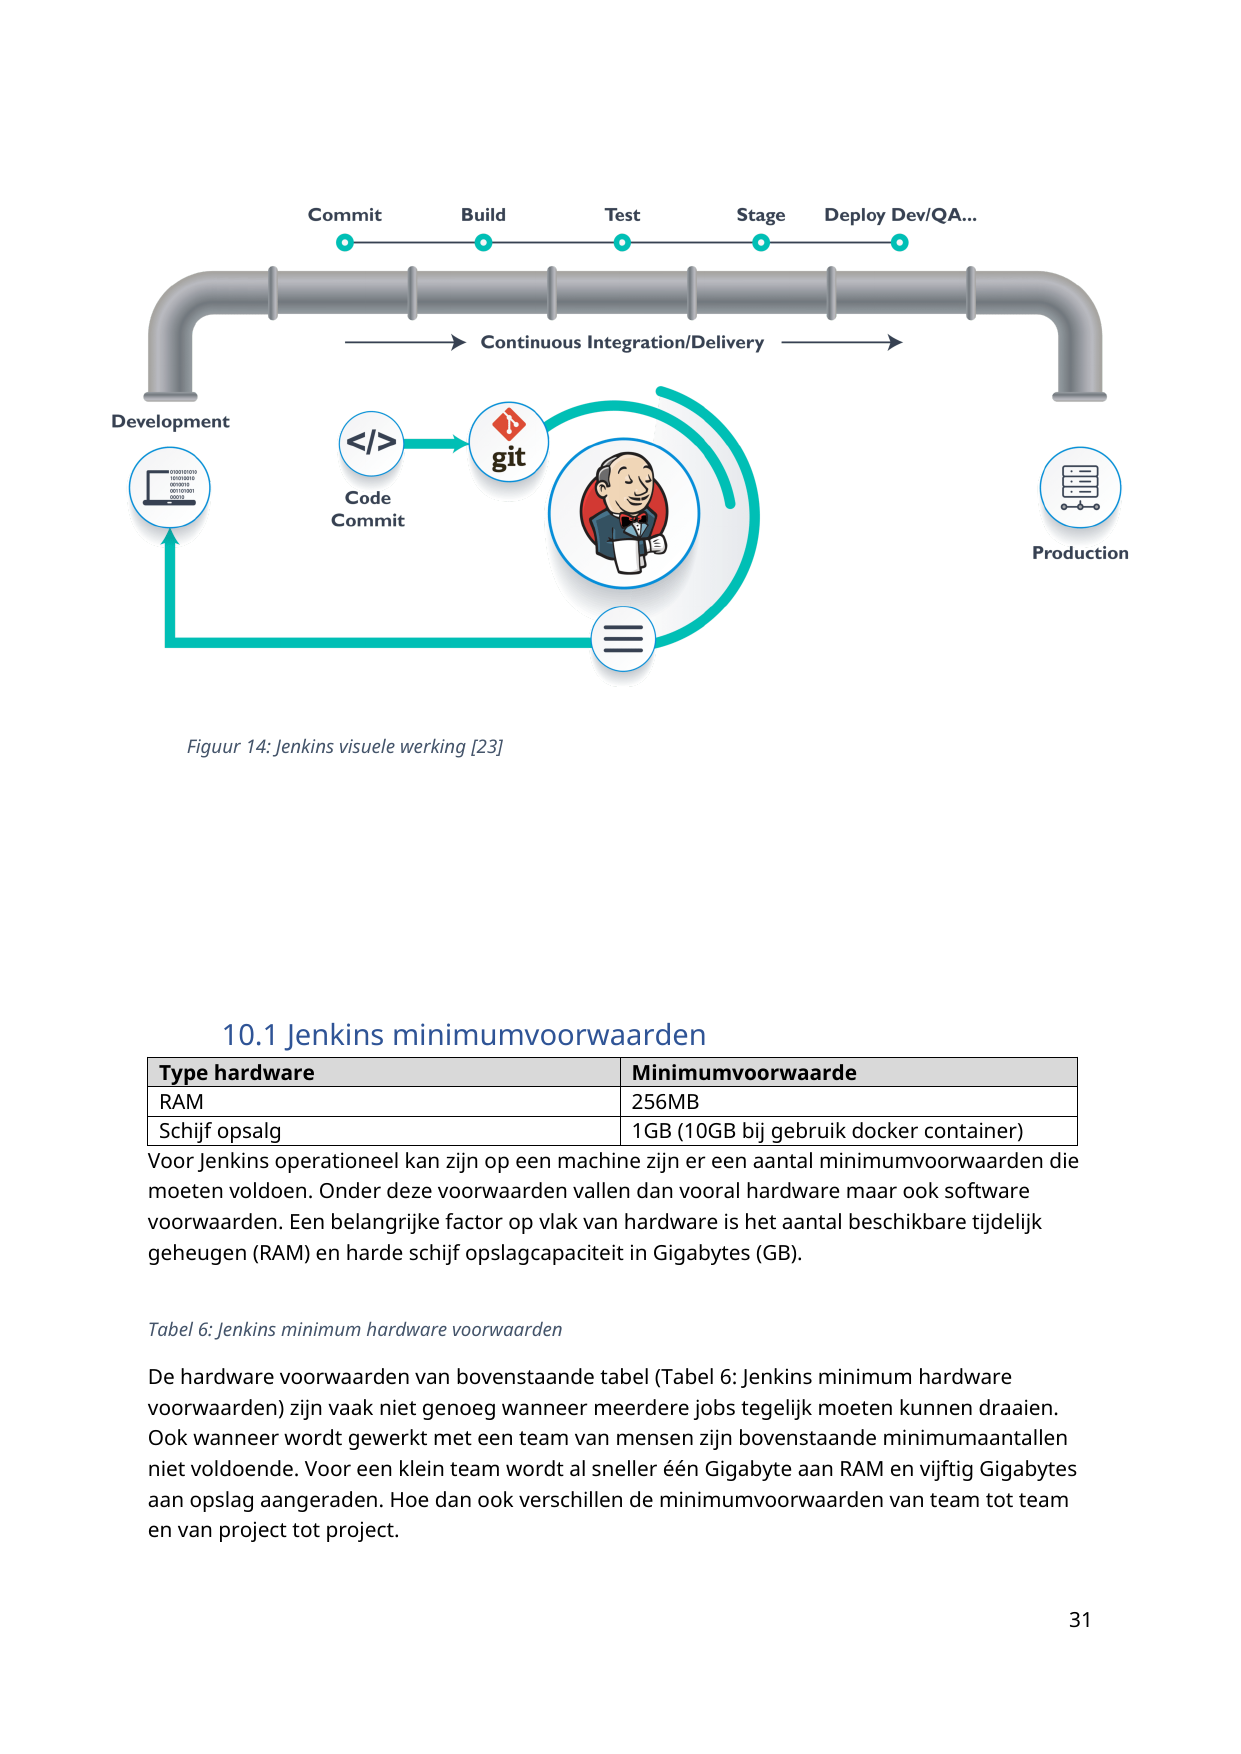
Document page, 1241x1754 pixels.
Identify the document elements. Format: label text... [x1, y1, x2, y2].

table_cell 1GB (10GB bij gebruik docker container) [621, 1117, 1077, 1145]
table_cell Schijf opsalg [148, 1117, 620, 1145]
table_header Minimumvoorwaarde [621, 1058, 1077, 1086]
subtitle 10.1 Jenkins minimumvoorwaarden [148, 1014, 1093, 1053]
table_cell RAM [148, 1087, 620, 1116]
picture [111, 205, 1129, 687]
table_cell 256MB [621, 1087, 1077, 1116]
text De hardware voorwaarden van bovenstaande tabel (Tabel 6: Jenkins minimum hardware voorwaarden) zijn vaak niet genoeg wanneer meerdere jobs tegelijk moeten kunnen draaien. Ook wanneer wordt gewerkt met een team van mensen zijn bovenstaande minimumaantallen niet voldoende. Voor een klein team wordt al sneller één Gigabyte aan RAM en vijftig Gigabytes aan opslag aangeraden. Hoe dan ook verschillen de minimumvoorwaarden van team tot team en van project tot project. [148, 1362, 1093, 1544]
table_header Type hardware [148, 1058, 620, 1086]
text Voor Jenkins operationeel kan zijn op een machine zijn er een aantal minimumvoorwaarden die moeten voldoen. Onder deze voorwaarden vallen dan vooral hardware maar ook software voorwaarden. Een belangrijke factor op vlak van hardware is het aantal beschikbare tijdelijk geheugen (RAM) en harde schijf opslagcapaciteit in Gigabytes (GB). [148, 1146, 1093, 1297]
